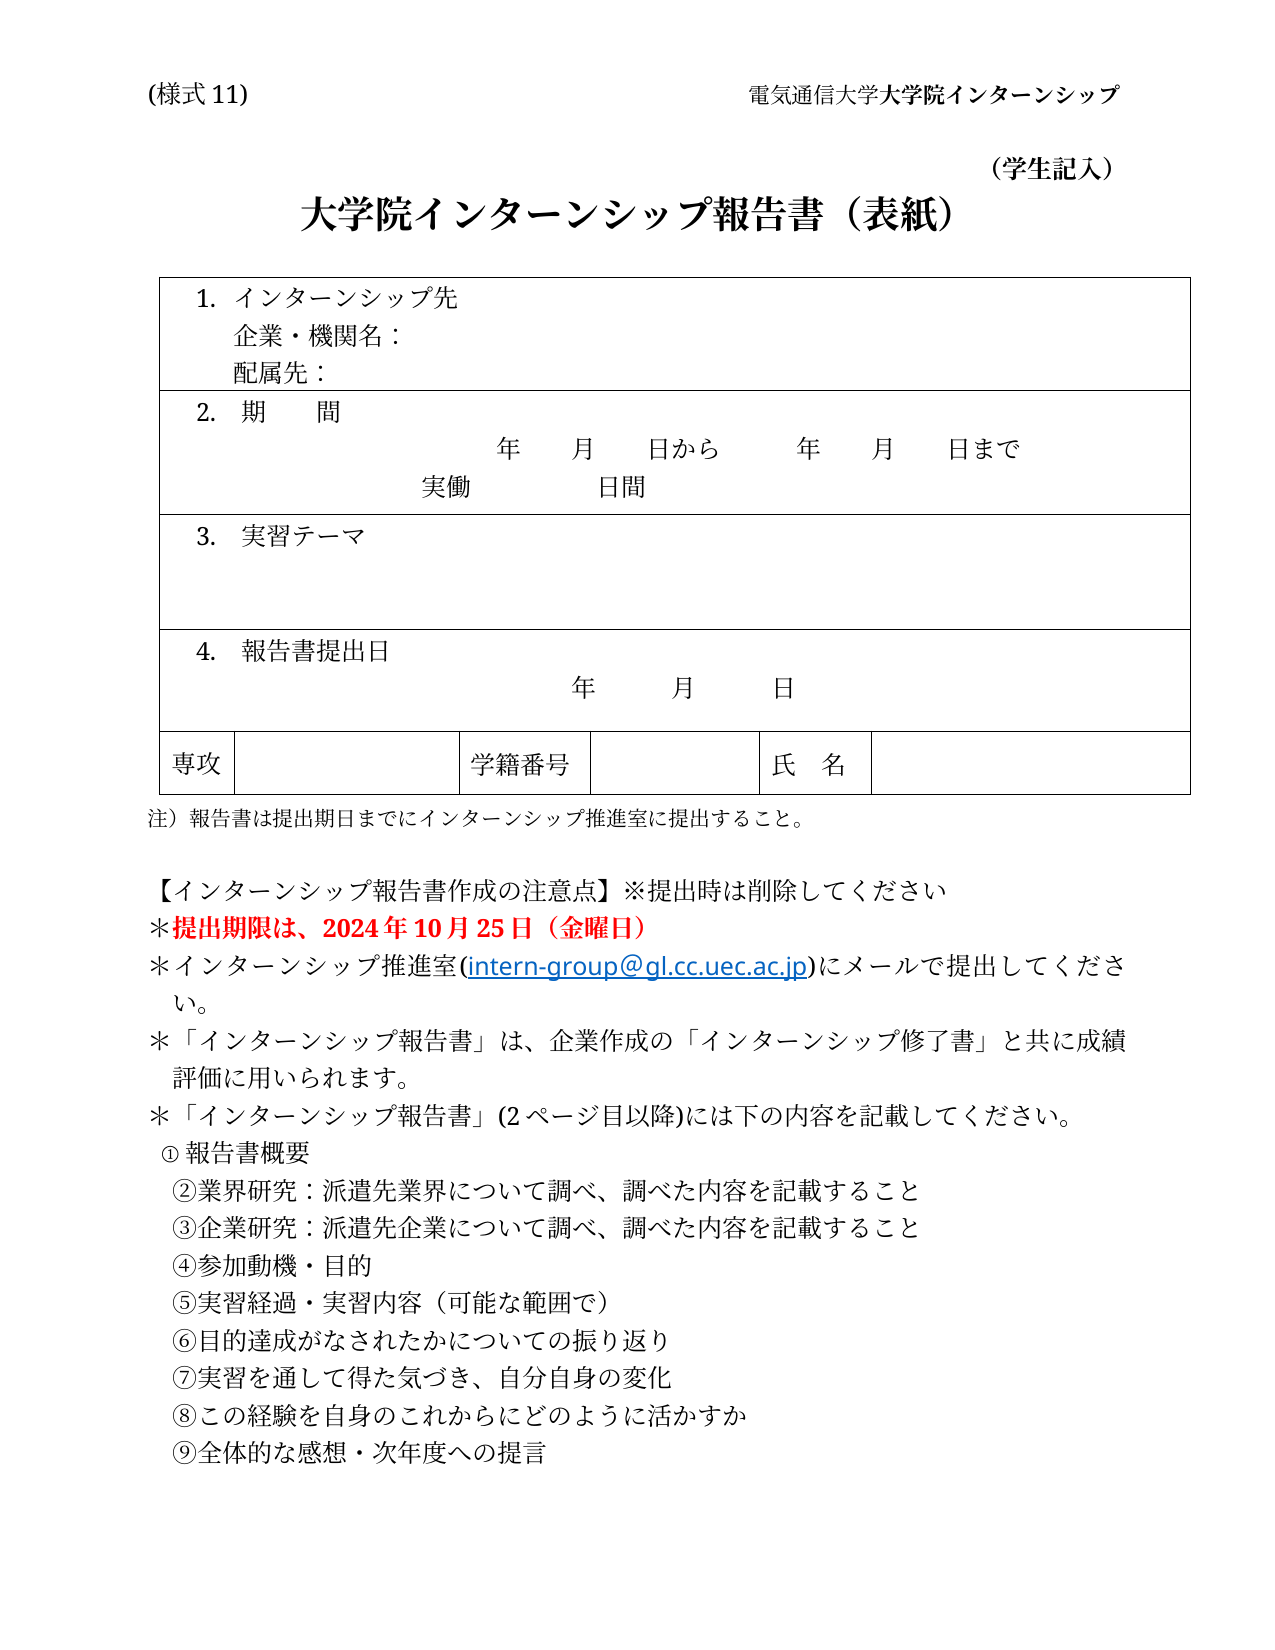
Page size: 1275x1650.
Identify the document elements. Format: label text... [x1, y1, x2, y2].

table_cell [235, 732, 459, 794]
table_cell [591, 732, 759, 794]
text （学生記入） [148, 148, 1127, 185]
text ②業界研究：派遣先業界について調べ、調べた内容を記載すること [148, 1170, 1127, 1207]
text ⑨全体的な感想・次年度への提言 [148, 1432, 1127, 1470]
table_cell 3. 実習テーマ [160, 515, 1190, 629]
table_cell 学籍番号 [460, 732, 590, 794]
text ＊「インターンシップ報告書」は、企業作成の「インターンシップ修了書」と共に成績評価に用いられます。 [148, 1020, 1127, 1095]
text 注）報告書は提出期日までにインターンシップ推進室に提出すること。 [148, 795, 1127, 832]
text ＊「インターンシップ報告書」(2ページ目以降)には下の内容を記載してください。 [148, 1095, 1127, 1132]
text ⑥目的達成がなされたかについての振り返り [148, 1320, 1127, 1357]
table_cell 専攻 [160, 732, 234, 794]
text ＊インターンシップ推進室(intern-group＠gl.cc.uec.ac.jp)にメールで提出してください。 [148, 945, 1127, 1020]
text ④参加動機・目的 [148, 1245, 1127, 1282]
table_cell 氏 名 [760, 732, 871, 794]
text ⑦実習を通して得た気づき、自分自身の変化 [148, 1357, 1127, 1395]
table_header インターンシップ先 企業・機関名： 配属先： [160, 278, 1190, 390]
table_cell [872, 732, 1190, 794]
text ＊提出期限は、2024年10月25日（金曜日） [148, 907, 1127, 945]
text ⑤実習経過・実習内容（可能な範囲で） [148, 1282, 1127, 1320]
text ③企業研究：派遣先企業について調べ、調べた内容を記載すること [148, 1207, 1127, 1245]
text 【インターンシップ報告書作成の注意点】※提出時は削除してください [148, 870, 1127, 907]
text 大学院インターンシップ報告書（表紙） [148, 185, 1127, 239]
text ⑧この経験を自身のこれからにどのように活かすか [148, 1395, 1127, 1432]
text ①報告書概要 [148, 1132, 1127, 1170]
table_cell 2. 期 間 年 月 日から 年 月 日まで 実働 日間 [160, 391, 1190, 514]
table_cell 4. 報告書提出日 年 月 日 [160, 630, 1190, 731]
